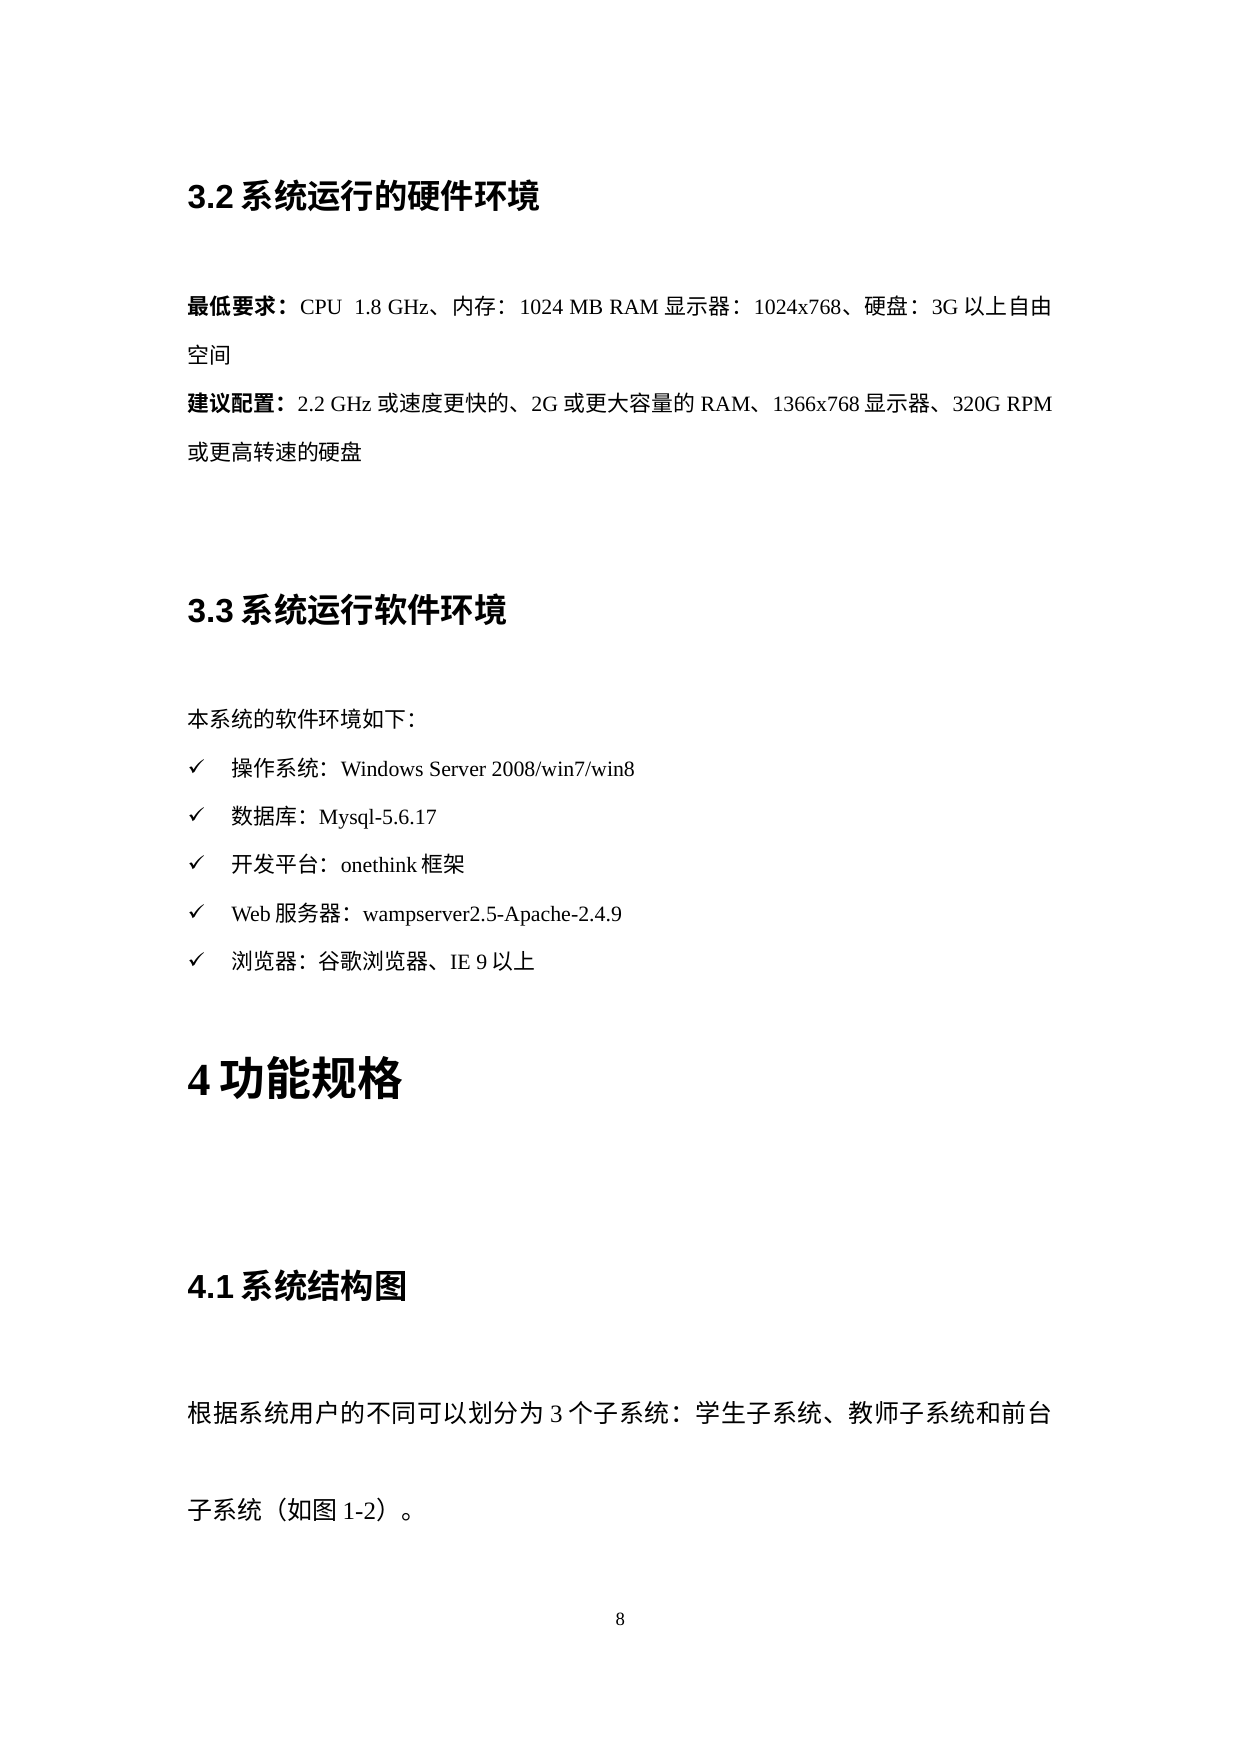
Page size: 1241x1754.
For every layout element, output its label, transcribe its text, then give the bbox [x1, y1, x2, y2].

text 建议配置：2.2 GHz 或速度更快的、2G 或更大容量的 RAM、1366x768显示器、320G RPM 或更高转速的硬盘 [187, 386, 1053, 467]
list 浏览器：谷歌浏览器、IE 9以上 [187, 943, 1053, 976]
subtitle 4.1系统结构图 [187, 1252, 1053, 1317]
text 最低要求：CPU 1.8 GHz、内存：1024 MB RAM显示器：1024x768、硬盘：3G以上自由空间 [187, 289, 1053, 370]
text 根据系统用户的不同可以划分为3个子系统：学生子系统、教师子系统和前台子系统（如图1-2）。 [187, 1379, 1053, 1541]
list 操作系统：Windows Server 2008/win7/win8 [187, 750, 1053, 783]
subtitle 3.2系统运行的硬件环境 [187, 162, 1053, 227]
subtitle 3.3系统运行软件环境 [187, 575, 1053, 640]
subtitle 4功能规格 [187, 1027, 1053, 1125]
text 本系统的软件环境如下： [187, 702, 1053, 734]
list Web服务器：wampserver2.5-Apache-2.4.9 [187, 895, 1053, 928]
list 开发平台：onethink框架 [187, 847, 1053, 879]
list 数据库：Mysql-5.6.17 [187, 798, 1053, 831]
